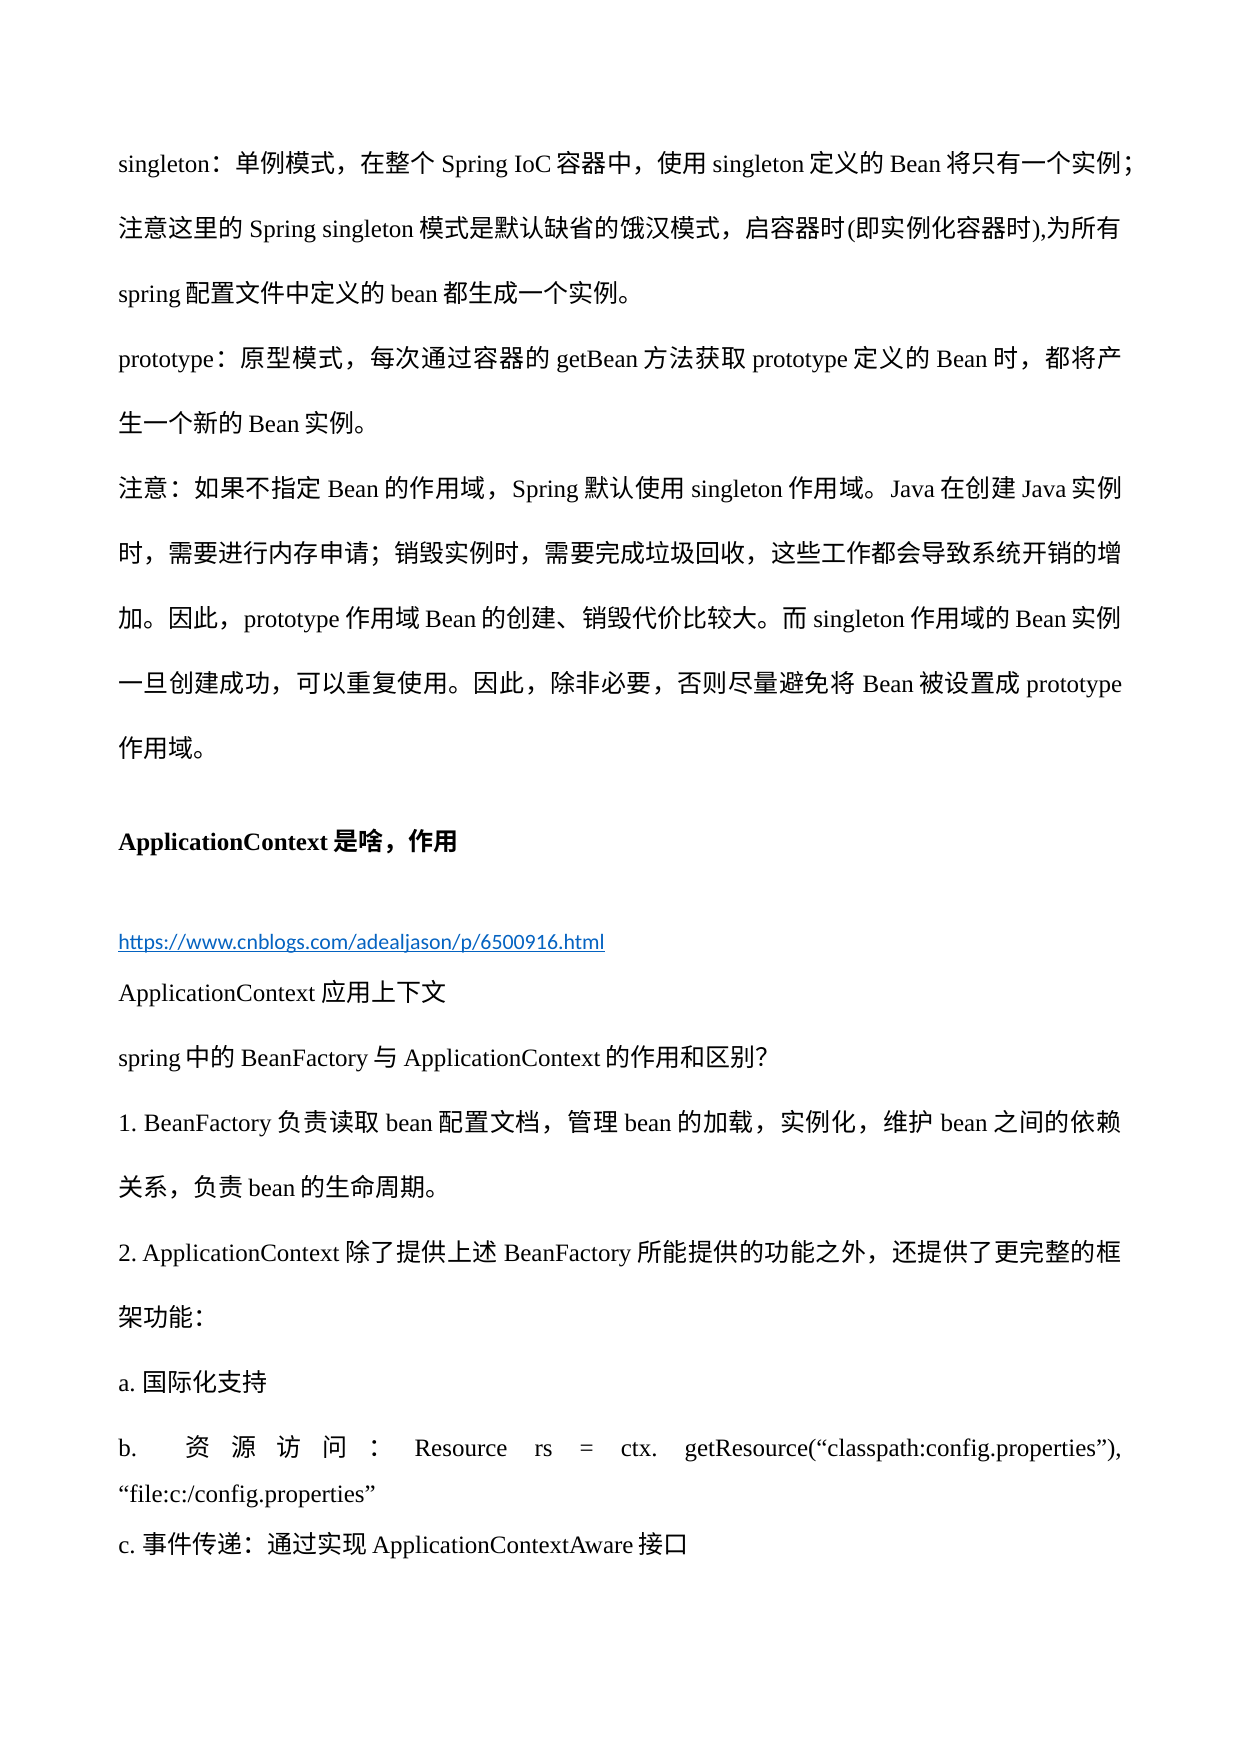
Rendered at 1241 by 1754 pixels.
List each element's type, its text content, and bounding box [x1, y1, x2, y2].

text https://www.cnblogs.com/adealjason/p/6500916.html [118, 925, 1122, 958]
text 注意：如果不指定Bean的作用域，Spring默认使用singleton作用域。Java在创建Java实例时，需要进行内存申请；销毁实例时，需要完成垃圾回收，这些工作都会导致系统开销的增加。因此，prototype作用域Bean的创建、销毁代价比较大。而singleton作用域的Bean实例一旦创建成功，可以重复使用。因此，除非必要，否则尽量避免将Bean被设置成prototype作用域。 [118, 454, 1122, 779]
text 2. ApplicationContext除了提供上述BeanFactory所能提供的功能之外，还提供了更完整的框架功能： [118, 1218, 1122, 1348]
text prototype：原型模式，每次通过容器的getBean方法获取prototype定义的Bean时，都将产生一个新的Bean实例。 [118, 324, 1122, 454]
text b. 资源访问：Resource rs = ctx. getResource(“classpath:config.properties”), “file:c:/config.properties” [118, 1413, 1122, 1510]
text spring中的BeanFactory与ApplicationContext的作用和区别？ [118, 1023, 1122, 1088]
text c. 事件传递：通过实现ApplicationContextAware接口 [118, 1510, 1122, 1575]
subtitle ApplicationContext是啥，作用 [118, 807, 1122, 872]
text ApplicationContext 应用上下文 [118, 958, 1122, 1023]
text a. 国际化支持 [118, 1348, 1122, 1413]
text 1. BeanFactory负责读取bean配置文档，管理bean的加载，实例化，维护bean之间的依赖关系，负责bean的生命周期。 [118, 1088, 1122, 1218]
text singleton：单例模式，在整个Spring IoC容器中，使用singleton定义的Bean将只有一个实例；注意这里的Spring singleton模式是默认缺省的饿汉模式，启容器时(即实例化容器时),为所有spring配置文件中定义的bean都生成一个实例。 [118, 129, 1122, 324]
